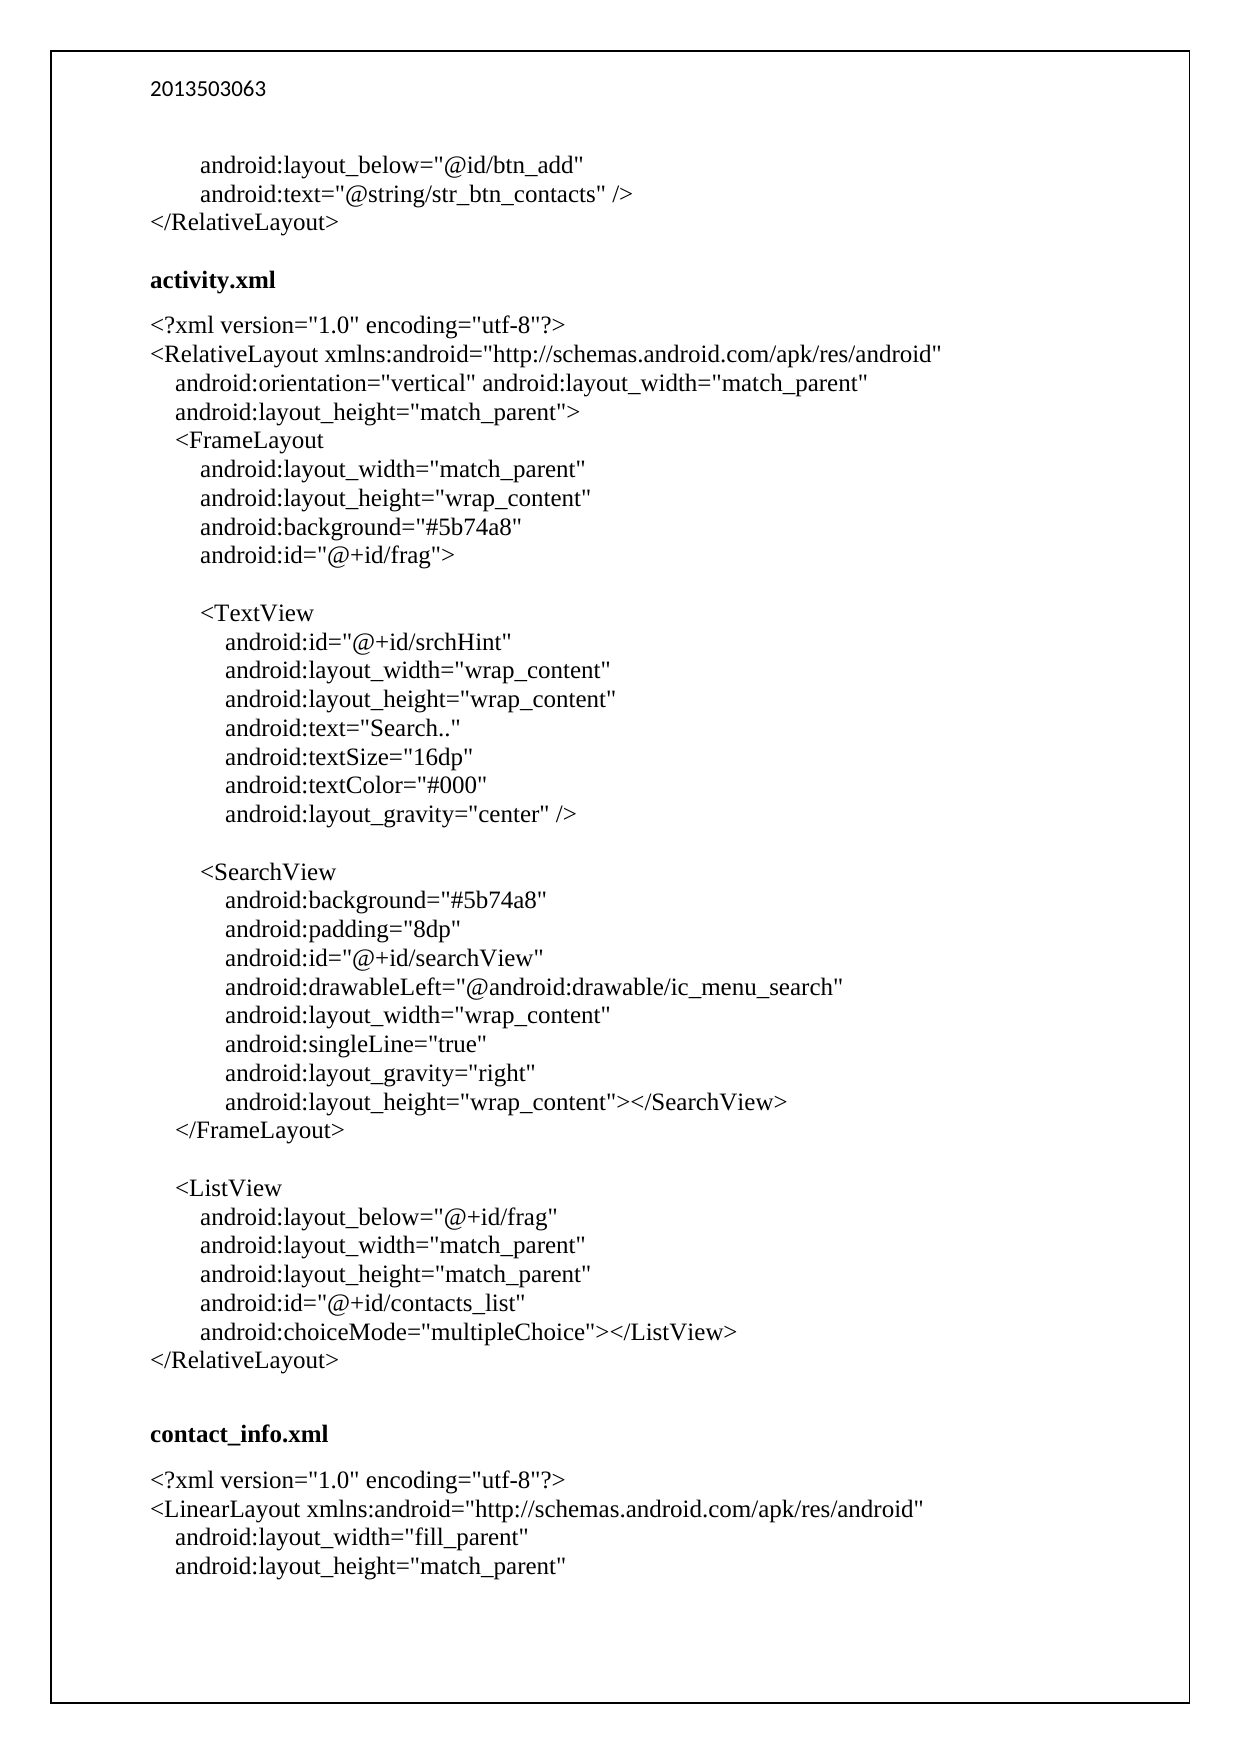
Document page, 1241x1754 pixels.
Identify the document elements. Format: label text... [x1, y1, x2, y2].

text android:layout_height="wrap_content"></SearchView> [150, 1087, 1090, 1115]
text android:padding="8dp" [150, 914, 1090, 943]
text android:layout_width="match_parent" [150, 1230, 1090, 1259]
text <LinearLayout xmlns:android="http://schemas.android.com/apk/res/android" [150, 1494, 1090, 1522]
text android:text="@string/str_btn_contacts" /> [150, 179, 1090, 207]
text android:layout_gravity="right" [150, 1058, 1090, 1087]
text android:text="Search.." [150, 713, 1090, 742]
text android:layout_width="wrap_content" [150, 655, 1090, 684]
text android:textColor="#000" [150, 770, 1090, 799]
text android:layout_width="fill_parent" [150, 1522, 1090, 1551]
text android:layout_width="wrap_content" [150, 1000, 1090, 1029]
text <ListView [150, 1173, 1090, 1202]
text </FrameLayout> [150, 1115, 1090, 1144]
text android:singleLine="true" [150, 1029, 1090, 1058]
text <FrameLayout [150, 425, 1090, 454]
text <RelativeLayout xmlns:android="http://schemas.android.com/apk/res/android" [150, 339, 1090, 368]
text android:layout_below="@+id/frag" [150, 1202, 1090, 1230]
text android:textSize="16dp" [150, 742, 1090, 770]
text android:layout_width="match_parent" [150, 454, 1090, 483]
text contact_info.xml [150, 1419, 1090, 1448]
text android:id="@+id/frag"> [150, 540, 1090, 569]
text <?xml version="1.0" encoding="utf-8"?> [150, 310, 1090, 339]
text android:orientation="vertical" android:layout_width="match_parent" [150, 368, 1090, 397]
text </RelativeLayout> [150, 1345, 1090, 1374]
text android:layout_height="wrap_content" [150, 684, 1090, 713]
text android:layout_height="wrap_content" [150, 483, 1090, 512]
text android:layout_height="match_parent" [150, 1259, 1090, 1288]
text android:id="@+id/searchView" [150, 943, 1090, 972]
text </RelativeLayout> [150, 207, 1090, 236]
text <?xml version="1.0" encoding="utf-8"?> [150, 1465, 1090, 1494]
text android:choiceMode="multipleChoice"></ListView> [150, 1317, 1090, 1345]
text <TextView [150, 598, 1090, 627]
text android:layout_height="match_parent" [150, 1551, 1090, 1580]
text activity.xml [150, 265, 1090, 294]
text android:layout_gravity="center" /> [150, 799, 1090, 828]
text android:drawableLeft="@android:drawable/ic_menu_search" [150, 972, 1090, 1000]
text android:background="#5b74a8" [150, 885, 1090, 914]
text <SearchView [150, 857, 1090, 885]
text android:id="@+id/contacts_list" [150, 1288, 1090, 1317]
text android:layout_below="@id/btn_add" [150, 150, 1090, 179]
text android:background="#5b74a8" [150, 512, 1090, 540]
text android:id="@+id/srchHint" [150, 627, 1090, 655]
text android:layout_height="match_parent"> [150, 397, 1090, 425]
